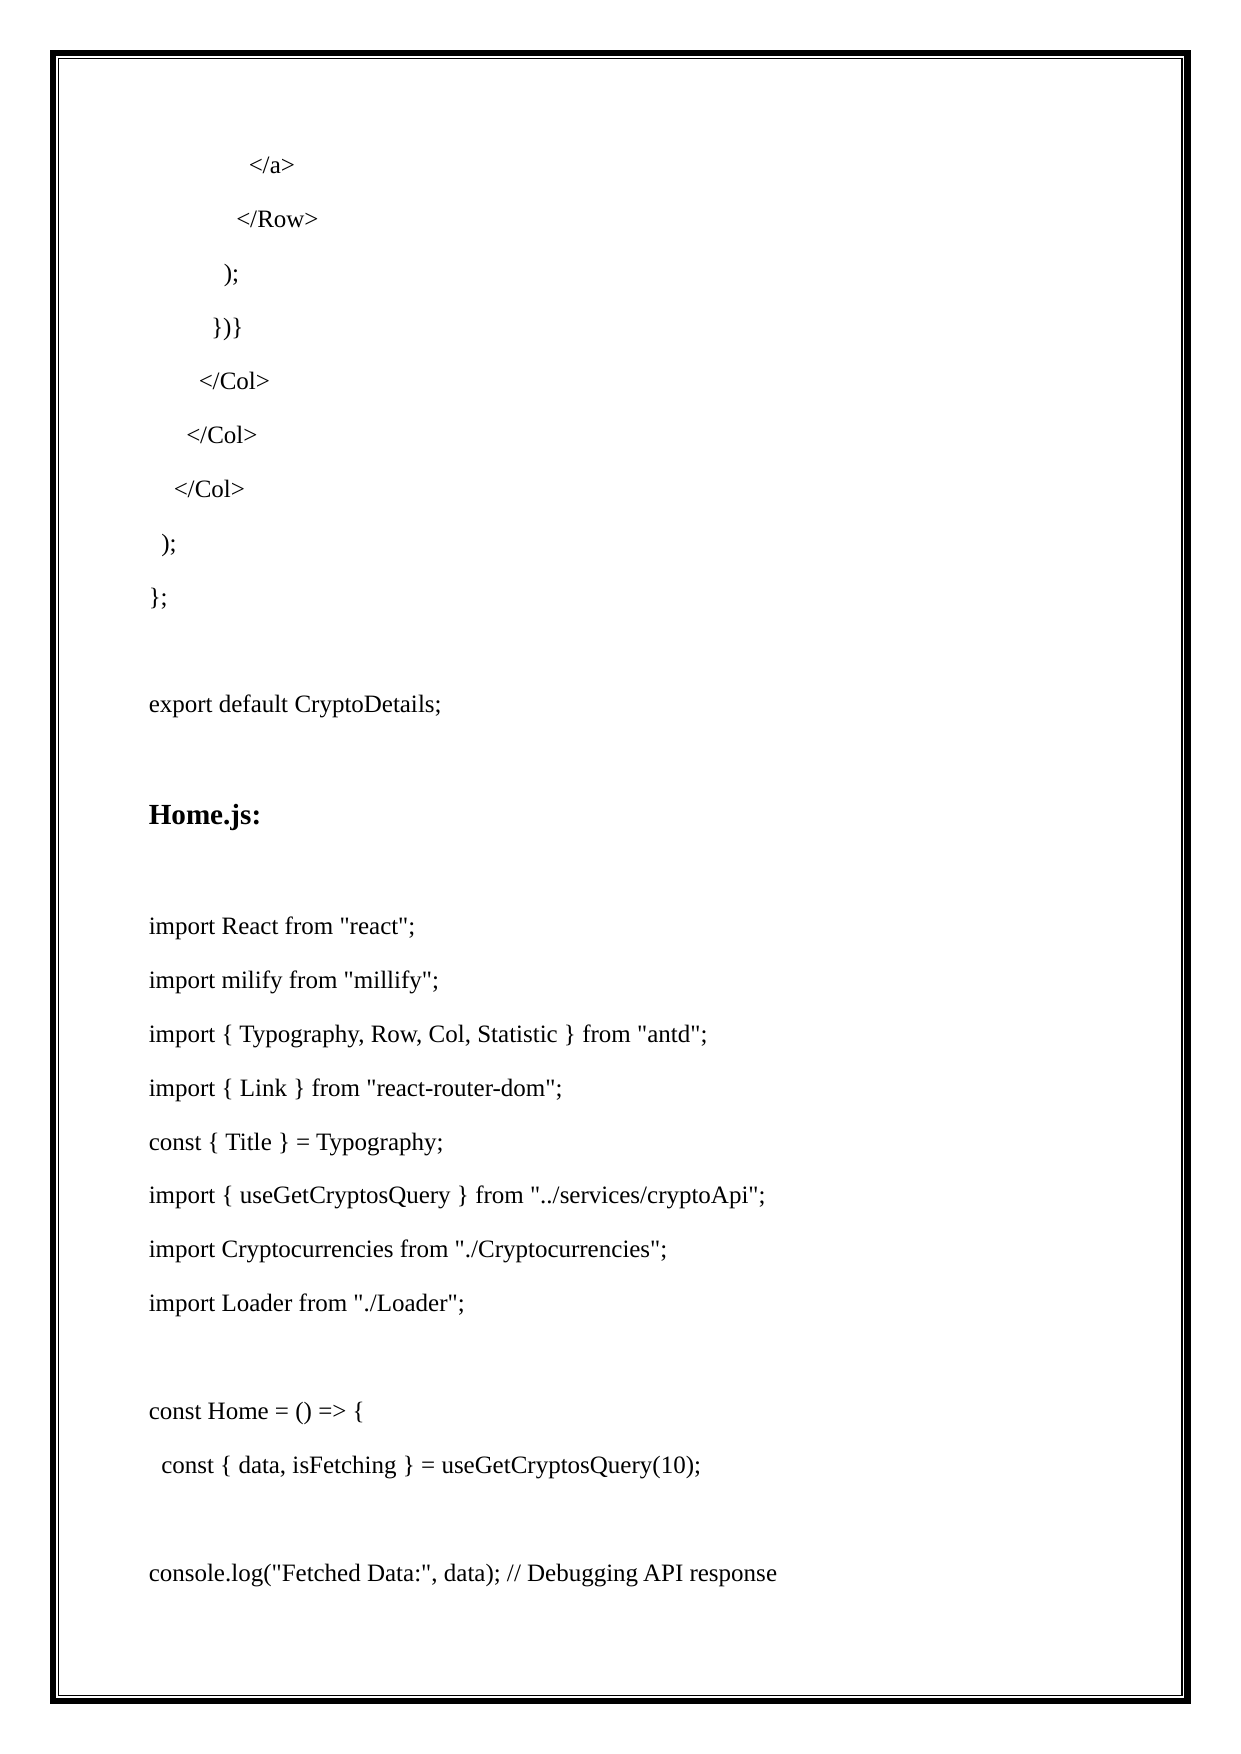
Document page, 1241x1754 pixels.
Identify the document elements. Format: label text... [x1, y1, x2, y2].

text console.log("Fetched Data:", data); // Debugging API response [148, 1558, 1092, 1587]
text import milify from "millify"; [148, 965, 1092, 993]
text </Col> [148, 420, 1092, 448]
text const { Title } = Typography; [148, 1127, 1092, 1155]
text Home.js: [148, 797, 1092, 831]
text import { Link } from "react-router-dom"; [148, 1073, 1092, 1101]
text </Col> [148, 474, 1092, 502]
text const Home = () => { [148, 1396, 1092, 1425]
text ); [148, 258, 1092, 287]
text </Col> [148, 366, 1092, 394]
text }; [148, 582, 1092, 610]
text const { data, isFetching } = useGetCryptosQuery(10); [148, 1450, 1092, 1479]
text ); [148, 528, 1092, 556]
text import Cryptocurrencies from "./Cryptocurrencies"; [148, 1234, 1092, 1263]
text import React from "react"; [148, 911, 1092, 939]
text export default CryptoDetails; [148, 689, 1092, 718]
text import Loader from "./Loader"; [148, 1288, 1092, 1317]
text import { Typography, Row, Col, Statistic } from "antd"; [148, 1019, 1092, 1047]
text </Row> [148, 204, 1092, 233]
text </a> [148, 150, 1092, 179]
text import { useGetCryptosQuery } from "../services/cryptoApi"; [148, 1181, 1092, 1209]
text })} [148, 312, 1092, 341]
